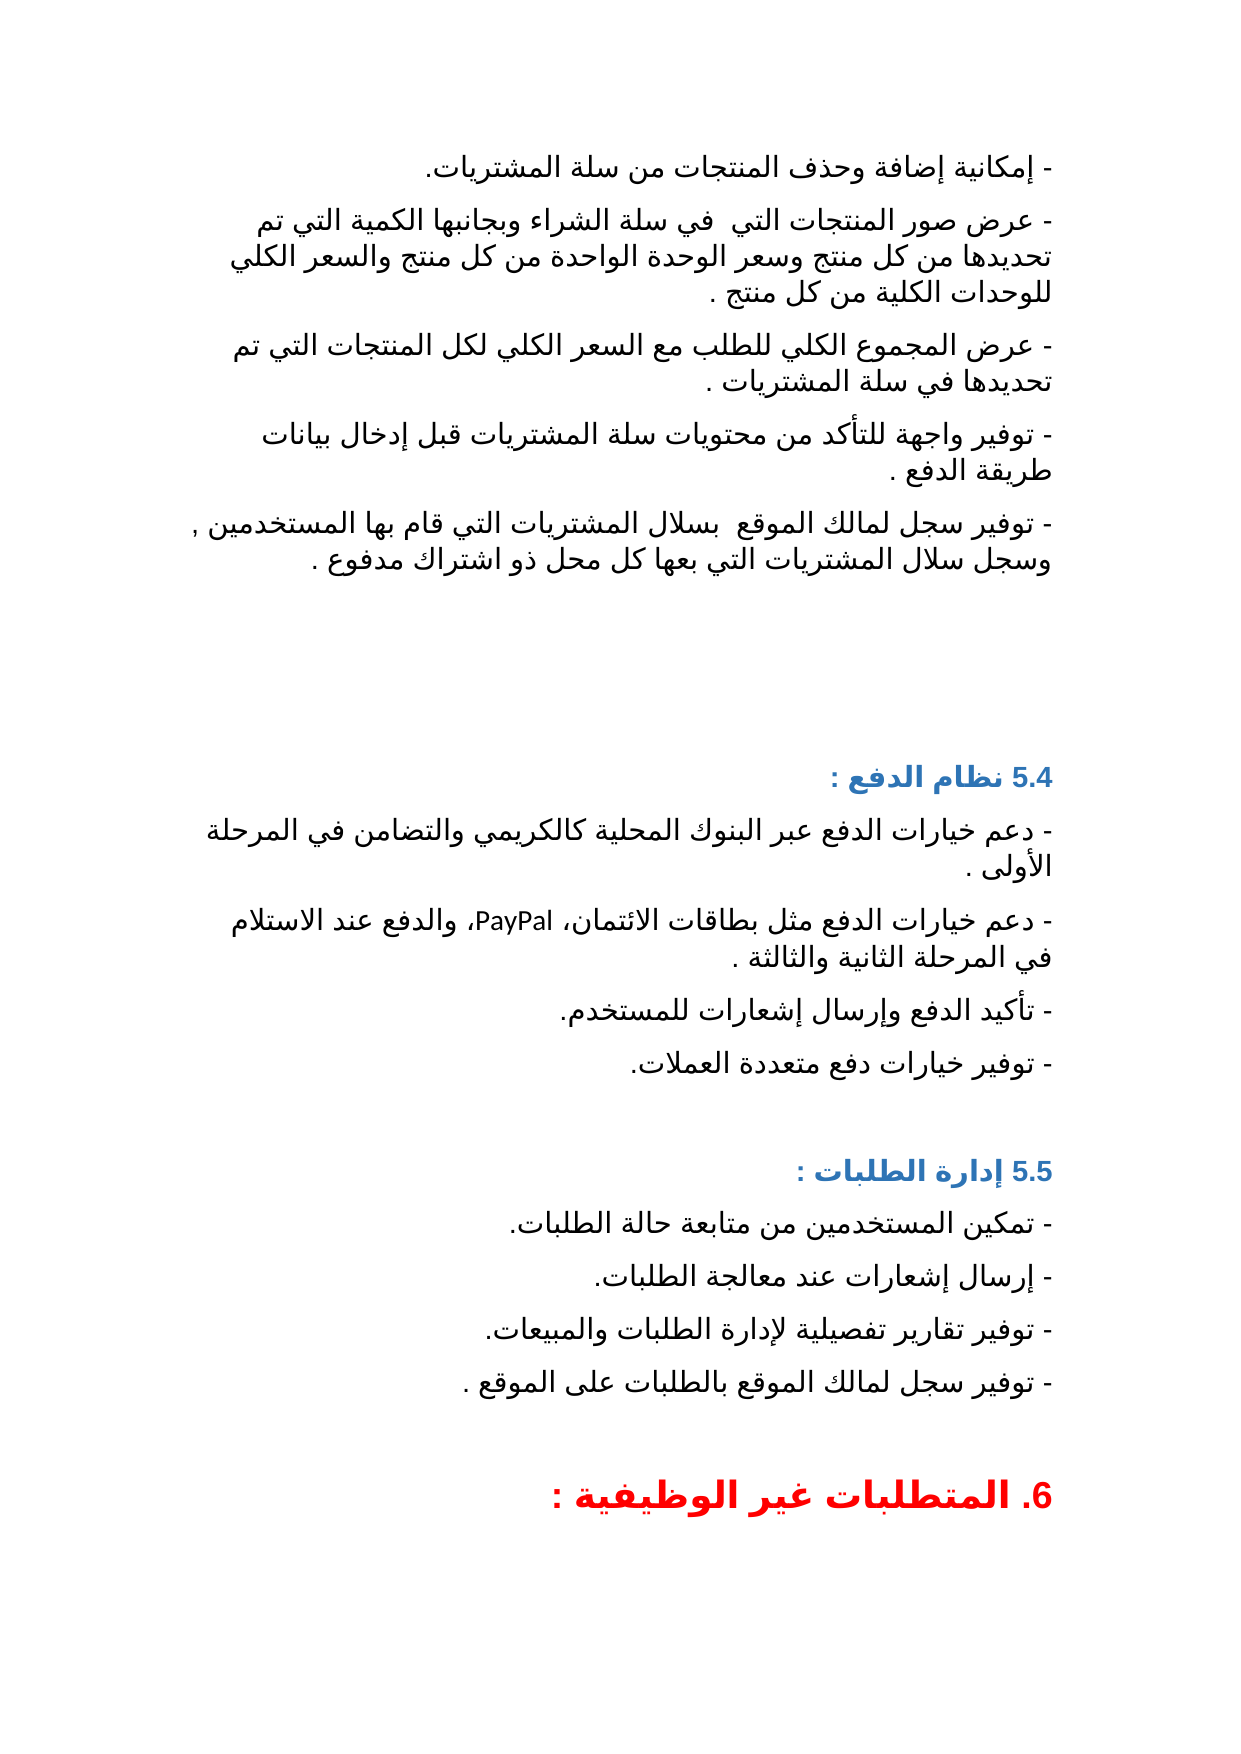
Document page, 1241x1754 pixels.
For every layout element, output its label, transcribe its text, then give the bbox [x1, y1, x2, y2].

text - دعم خيارات الدفع مثل بطاقات الائتمان، PayPal، والدفع عند الاستلام في المرحلة الثانية والثالثة . [187, 902, 1053, 974]
text 5.4 نظام الدفع : [187, 760, 1053, 794]
text 6. المتطلبات غير الوظيفية : [187, 1473, 1053, 1516]
text - إرسال إشعارات عند معالجة الطلبات. [187, 1259, 1053, 1293]
text - توفير سجل لمالك الموقع بالطلبات على الموقع . [187, 1365, 1053, 1398]
text - تمكين المستخدمين من متابعة حالة الطلبات. [187, 1206, 1053, 1240]
text - توفير سجل لمالك الموقع بسلال المشتريات التي قام بها المستخدمين , وسجل سلال المشتريات التي بعها كل محل ذو اشتراك مدفوع . [187, 506, 1053, 576]
text - توفير واجهة للتأكد من محتويات سلة المشتريات قبل إدخال بيانات طريقة الدفع . [187, 417, 1053, 487]
text - دعم خيارات الدفع عبر البنوك المحلية كالكريمي والتضامن في المرحلة الأولى . [187, 813, 1053, 883]
text - عرض المجموع الكلي للطلب مع السعر الكلي لكل المنتجات التي تم تحديدها في سلة المشتريات . [187, 328, 1053, 398]
text - توفير تقارير تفصيلية لإدارة الطلبات والمبيعات. [187, 1312, 1053, 1346]
text - تأكيد الدفع وإرسال إشعارات للمستخدم. [187, 993, 1053, 1026]
text - توفير خيارات دفع متعددة العملات. [187, 1046, 1053, 1079]
text 5.5 إدارة الطلبات : [187, 1154, 1053, 1187]
text - إمكانية إضافة وحذف المنتجات من سلة المشتريات. [187, 150, 1053, 183]
text - عرض صور المنتجات التي في سلة الشراء وبجانبها الكمية التي تم تحديدها من كل منتج وسعر الوحدة الواحدة من كل منتج والسعر الكلي للوحدات الكلية من كل منتج . [187, 203, 1053, 309]
